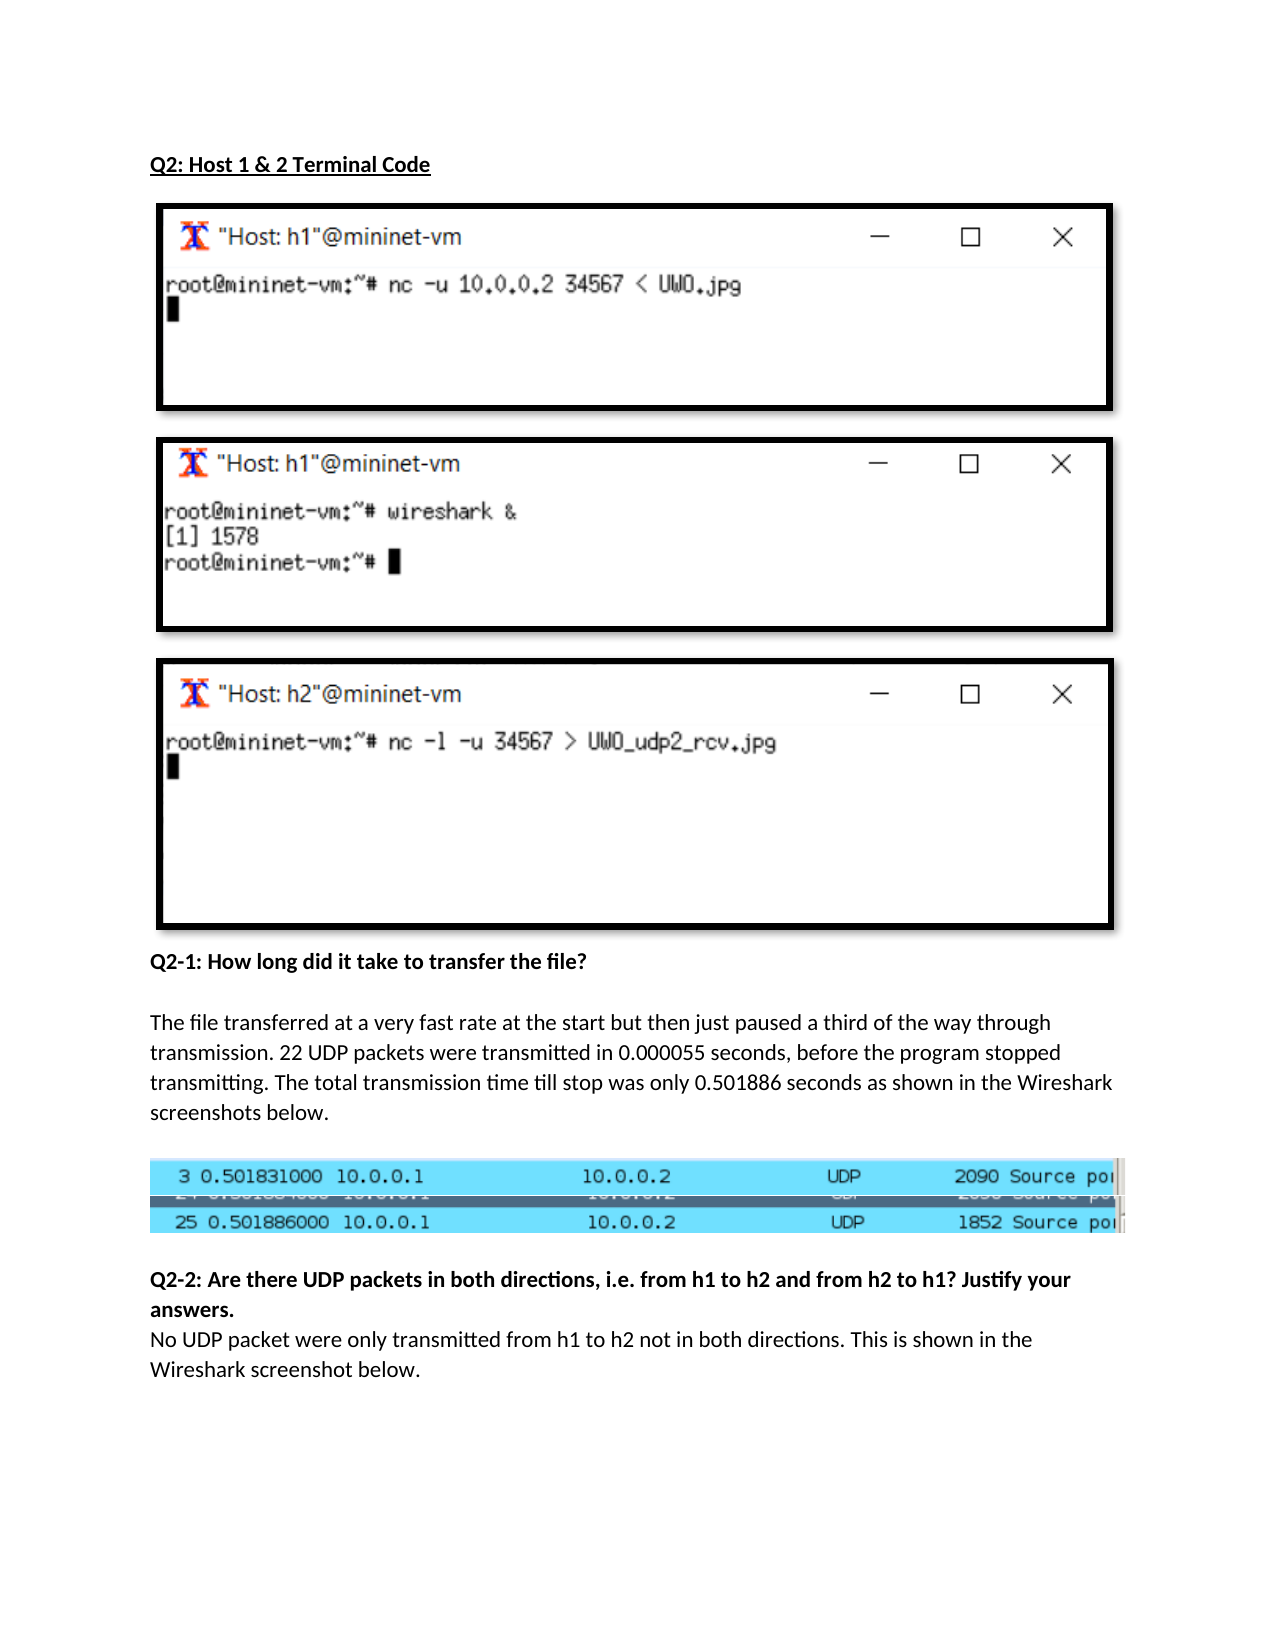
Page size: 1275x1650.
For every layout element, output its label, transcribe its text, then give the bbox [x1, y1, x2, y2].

text Q2: Host 1 & 2 Terminal Code [150, 150, 1125, 178]
text No UDP packet were only transmitted from h1 to h2 not in both directions. This is shown in the Wireshark screenshot below. [150, 1325, 1125, 1384]
picture [150, 1196, 1125, 1233]
picture [163, 443, 1106, 626]
picture [163, 664, 1108, 923]
text Q2-1: How long did it take to transfer the file? [150, 947, 1125, 976]
picture [163, 209, 1106, 405]
text The file transferred at a very fast rate at the start but then just paused a third of the way through transmission. 22 UDP packets were transmitted in 0.000055 seconds, before the program stopped transmitting. The total transmission time till stop was only 0.501886 seconds as shown in the Wireshark screenshots below. [150, 1008, 1125, 1127]
text Q2-2: Are there UDP packets in both directions, i.e. from h1 to h2 and from h2 to h1? Justify your answers. [150, 1265, 1125, 1323]
picture [150, 1158, 1125, 1195]
